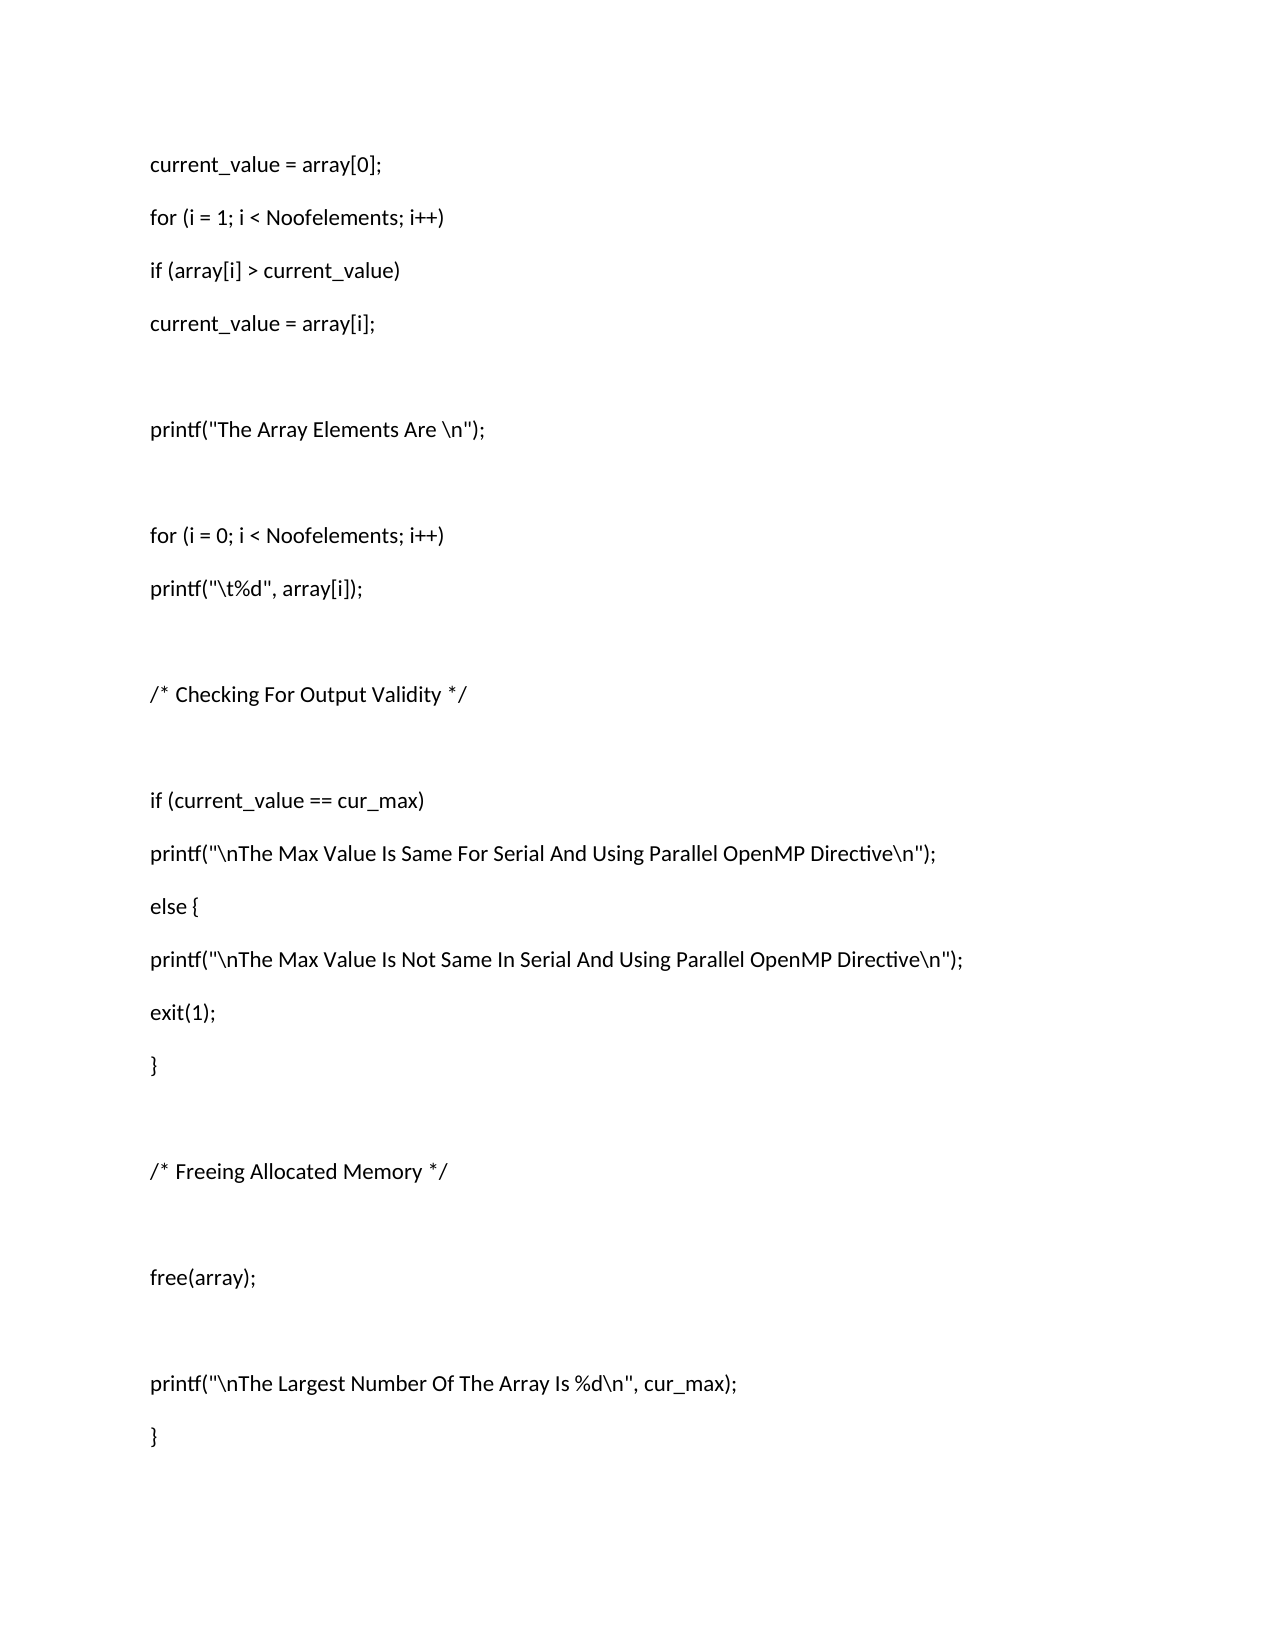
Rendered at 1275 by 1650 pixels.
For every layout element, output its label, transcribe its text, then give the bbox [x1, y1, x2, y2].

text /* Freeing Allocated Memory */ [150, 1157, 1125, 1185]
text free(array); [150, 1263, 1125, 1291]
text if (array[i] > current_value) [150, 256, 1125, 284]
text for (i = 0; i < Noofelements; i++) [150, 521, 1125, 549]
text if (current_value == cur_max) [150, 786, 1125, 814]
text printf("The Array Elements Are \n"); [150, 415, 1125, 443]
text /* Checking For Output Validity */ [150, 680, 1125, 708]
text current_value = array[i]; [150, 309, 1125, 337]
text } [150, 1051, 1125, 1079]
text for (i = 1; i < Noofelements; i++) [150, 203, 1125, 231]
text printf("\nThe Max Value Is Not Same In Serial And Using Parallel OpenMP Directive\n"); [150, 945, 1125, 973]
text printf("\nThe Max Value Is Same For Serial And Using Parallel OpenMP Directive\n"); [150, 839, 1125, 867]
text printf("\t%d", array[i]); [150, 574, 1125, 602]
text printf("\nThe Largest Number Of The Array Is %d\n", cur_max); [150, 1369, 1125, 1397]
text current_value = array[0]; [150, 150, 1125, 178]
text } [150, 1422, 1125, 1451]
text else { [150, 892, 1125, 920]
text exit(1); [150, 998, 1125, 1026]
